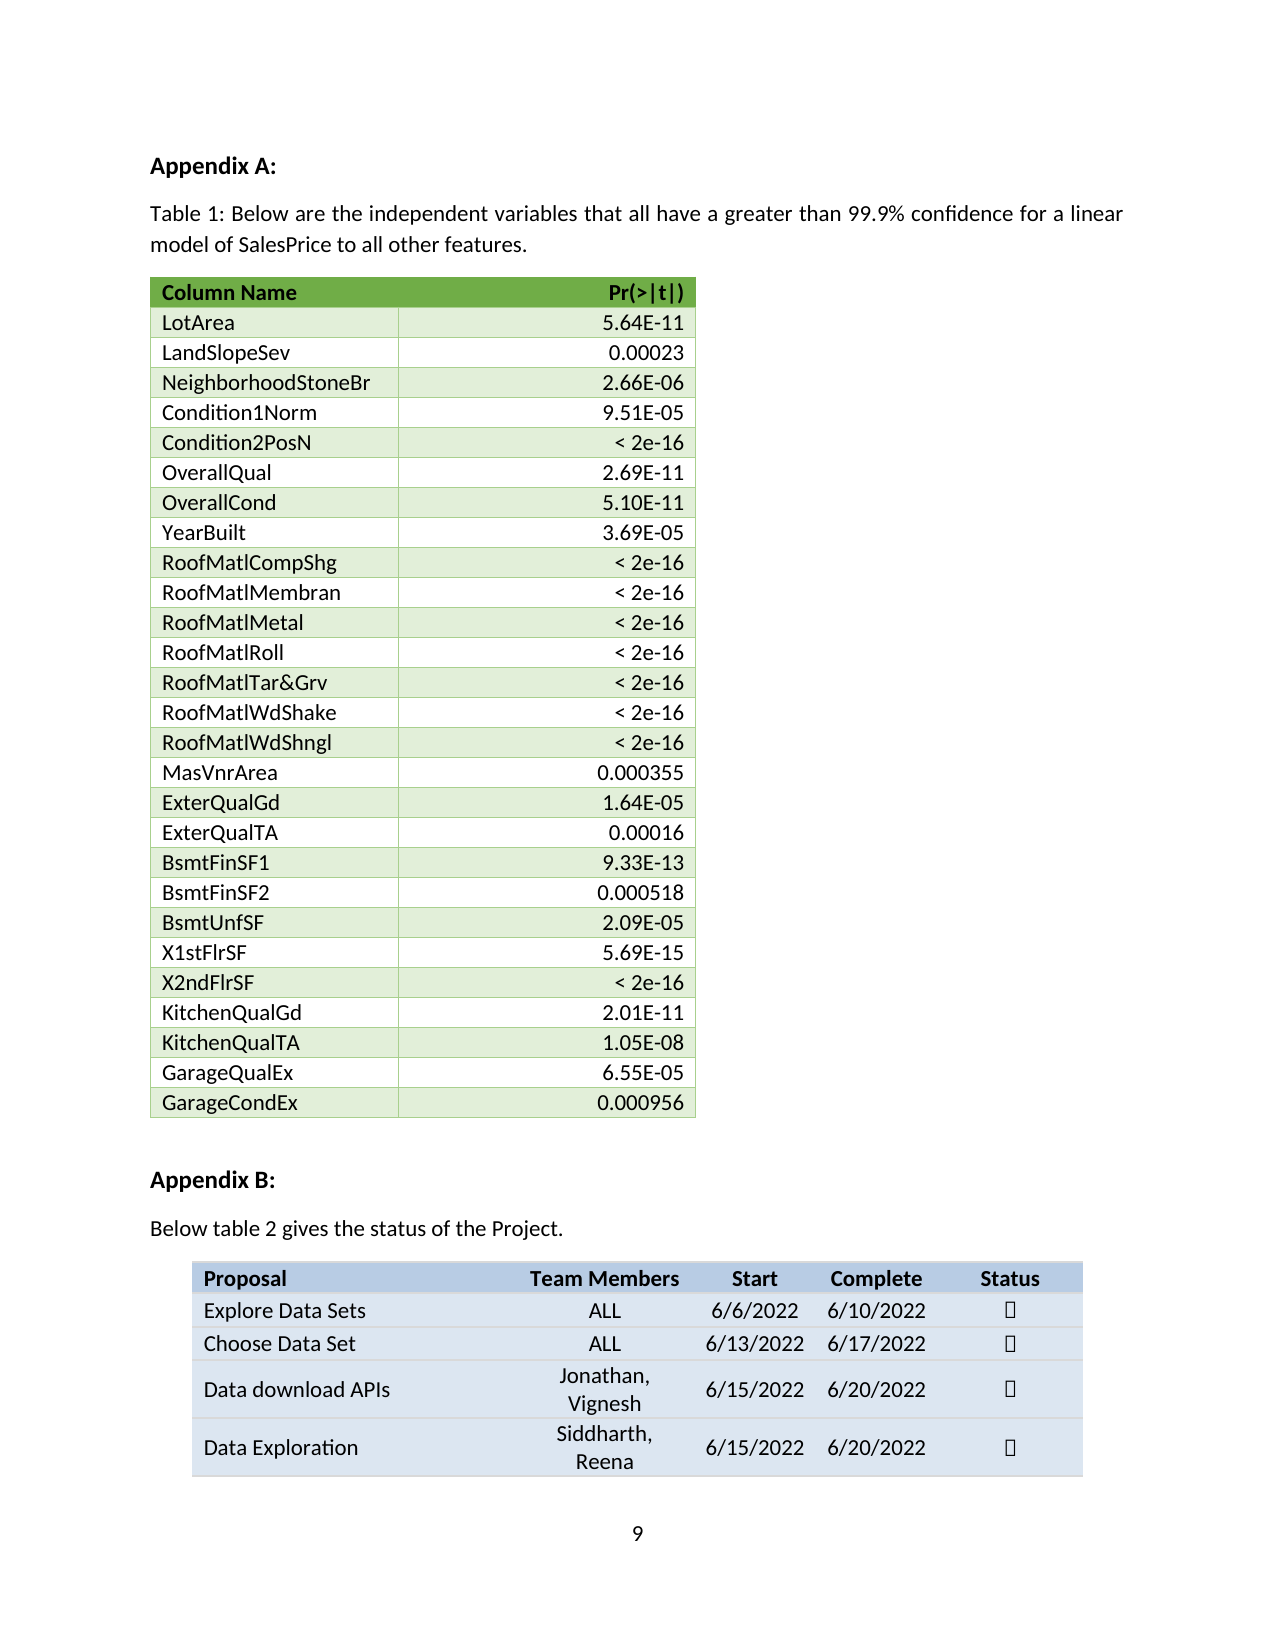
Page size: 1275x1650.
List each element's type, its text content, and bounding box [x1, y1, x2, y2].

table_cell 5.69E-15 [399, 938, 695, 967]
table_cell ✅ [937, 1419, 1083, 1475]
table_cell < 2e-16 [399, 548, 695, 577]
table_cell RoofMatlWdShngl [151, 728, 398, 757]
table_cell OverallCond [151, 488, 398, 517]
table_header Team Members [515, 1263, 694, 1292]
table_cell Data Exploration [192, 1419, 515, 1475]
table_cell 6/6/2022 [694, 1294, 816, 1326]
table_cell GarageCondEx [151, 1088, 398, 1117]
table_header Column Name [151, 278, 398, 307]
table_cell LotArea [151, 308, 398, 337]
table_cell 5.64E-11 [399, 308, 695, 337]
table_cell < 2e-16 [399, 578, 695, 607]
table_cell LandSlopeSev [151, 338, 398, 367]
table_cell 6/17/2022 [816, 1328, 937, 1359]
table_cell 5.10E-11 [399, 488, 695, 517]
table_cell X1stFlrSF [151, 938, 398, 967]
table_cell GarageQualEx [151, 1058, 398, 1087]
table_cell 0.000355 [399, 758, 695, 787]
table_cell 0.000956 [399, 1088, 695, 1117]
table_cell ALL [515, 1328, 694, 1359]
table_cell OverallQual [151, 458, 398, 487]
text Appendix A: [150, 150, 1125, 181]
table_cell 9.33E-13 [399, 848, 695, 877]
table_cell ✅ [937, 1361, 1083, 1417]
table_header Proposal [192, 1263, 515, 1292]
table_cell < 2e-16 [399, 668, 695, 697]
table_cell 6.55E-05 [399, 1058, 695, 1087]
table_header Start [694, 1263, 816, 1292]
table_cell Jonathan, Vignesh [515, 1361, 694, 1417]
text Below table 2 gives the status of the Project. [150, 1214, 1125, 1242]
table_cell 6/13/2022 [694, 1328, 816, 1359]
table_cell RoofMatlTar&Grv [151, 668, 398, 697]
table_cell NeighborhoodStoneBr [151, 368, 398, 397]
table_cell 9.51E-05 [399, 398, 695, 427]
table_cell 6/10/2022 [816, 1294, 937, 1326]
text Table 1: Below are the independent variables that all have a greater than 99.9% confidence for a linear model of SalesPrice to all other features. [150, 199, 1125, 258]
table_cell Condition1Norm [151, 398, 398, 427]
table_cell 1.05E-08 [399, 1028, 695, 1057]
table_cell BsmtFinSF2 [151, 878, 398, 907]
table_cell RoofMatlWdShake [151, 698, 398, 727]
table_header Complete [816, 1263, 937, 1292]
table_cell Siddharth, Reena [515, 1419, 694, 1475]
table_header Status [937, 1263, 1083, 1292]
table_cell ✅ [937, 1294, 1083, 1326]
table_cell Data download APIs [192, 1361, 515, 1417]
table_cell 2.66E-06 [399, 368, 695, 397]
table_cell RoofMatlMembran [151, 578, 398, 607]
table_cell 6/20/2022 [816, 1361, 937, 1417]
table_cell < 2e-16 [399, 608, 695, 637]
table_cell BsmtFinSF1 [151, 848, 398, 877]
table_cell RoofMatlMetal [151, 608, 398, 637]
table_cell 2.01E-11 [399, 998, 695, 1027]
table_cell 6/15/2022 [694, 1361, 816, 1417]
table_cell Choose Data Set [192, 1328, 515, 1359]
table_cell < 2e-16 [399, 968, 695, 997]
table_cell 0.00016 [399, 818, 695, 847]
table_cell X2ndFlrSF [151, 968, 398, 997]
table_cell 6/20/2022 [816, 1419, 937, 1475]
table_cell < 2e-16 [399, 638, 695, 667]
table_cell YearBuilt [151, 518, 398, 547]
table_cell ExterQualGd [151, 788, 398, 817]
table_cell BsmtUnfSF [151, 908, 398, 937]
table_cell < 2e-16 [399, 428, 695, 457]
table_cell < 2e-16 [399, 698, 695, 727]
table_cell RoofMatlCompShg [151, 548, 398, 577]
table_cell 3.69E-05 [399, 518, 695, 547]
table_cell ExterQualTA [151, 818, 398, 847]
table_cell ALL [515, 1294, 694, 1326]
table_cell 0.00023 [399, 338, 695, 367]
table_cell < 2e-16 [399, 728, 695, 757]
table_cell KitchenQualTA [151, 1028, 398, 1057]
table_cell 2.69E-11 [399, 458, 695, 487]
table_cell MasVnrArea [151, 758, 398, 787]
table_cell 2.09E-05 [399, 908, 695, 937]
table_cell 6/15/2022 [694, 1419, 816, 1475]
table_cell Explore Data Sets [192, 1294, 515, 1326]
table_cell 0.000518 [399, 878, 695, 907]
table_cell Condition2PosN [151, 428, 398, 457]
table_cell 1.64E-05 [399, 788, 695, 817]
table_header Pr(>|t|) [399, 278, 695, 307]
text Appendix B: [150, 1164, 1125, 1195]
table_cell ✅ [937, 1328, 1083, 1359]
table_cell RoofMatlRoll [151, 638, 398, 667]
table_cell KitchenQualGd [151, 998, 398, 1027]
